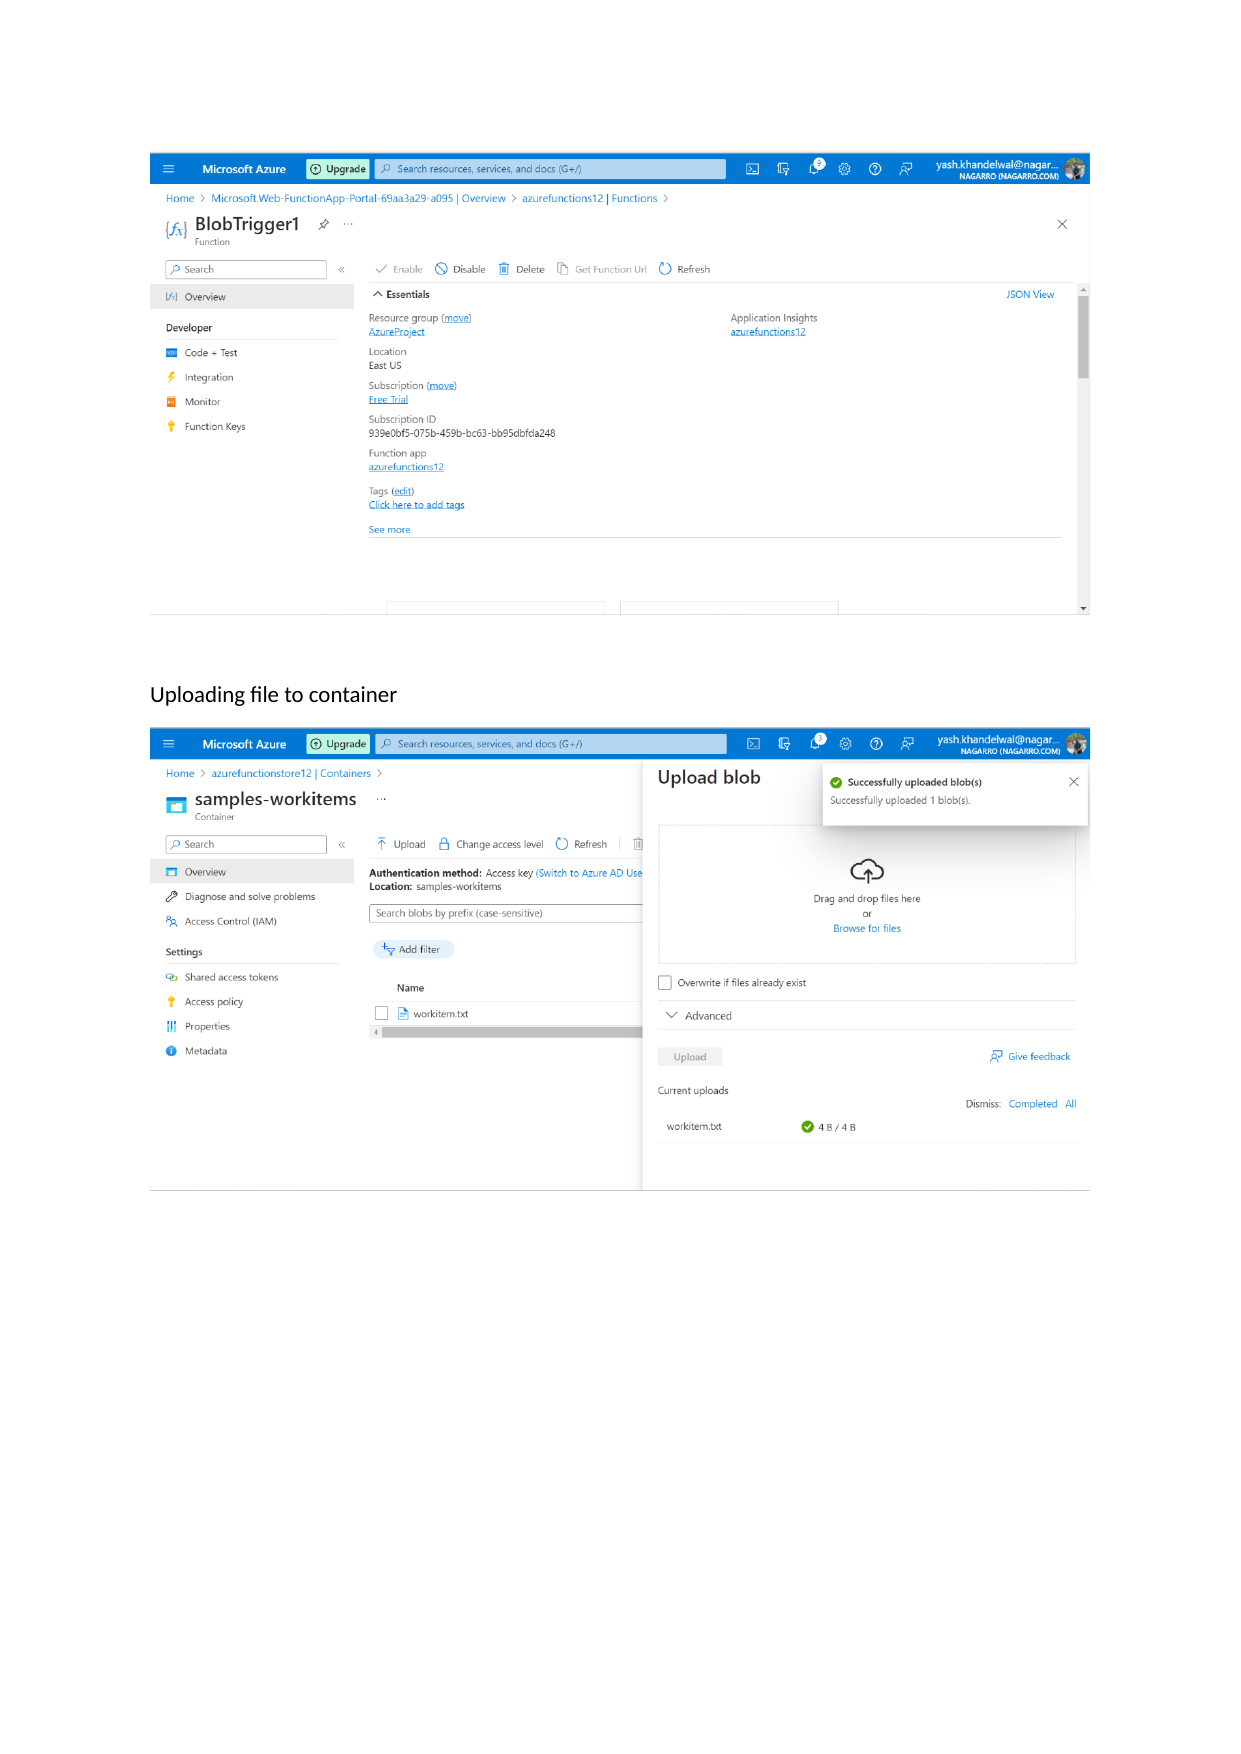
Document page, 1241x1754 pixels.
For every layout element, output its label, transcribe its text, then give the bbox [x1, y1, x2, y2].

picture [150, 727, 1091, 1191]
text Uploading file to container [150, 681, 1090, 708]
picture [150, 150, 1091, 615]
